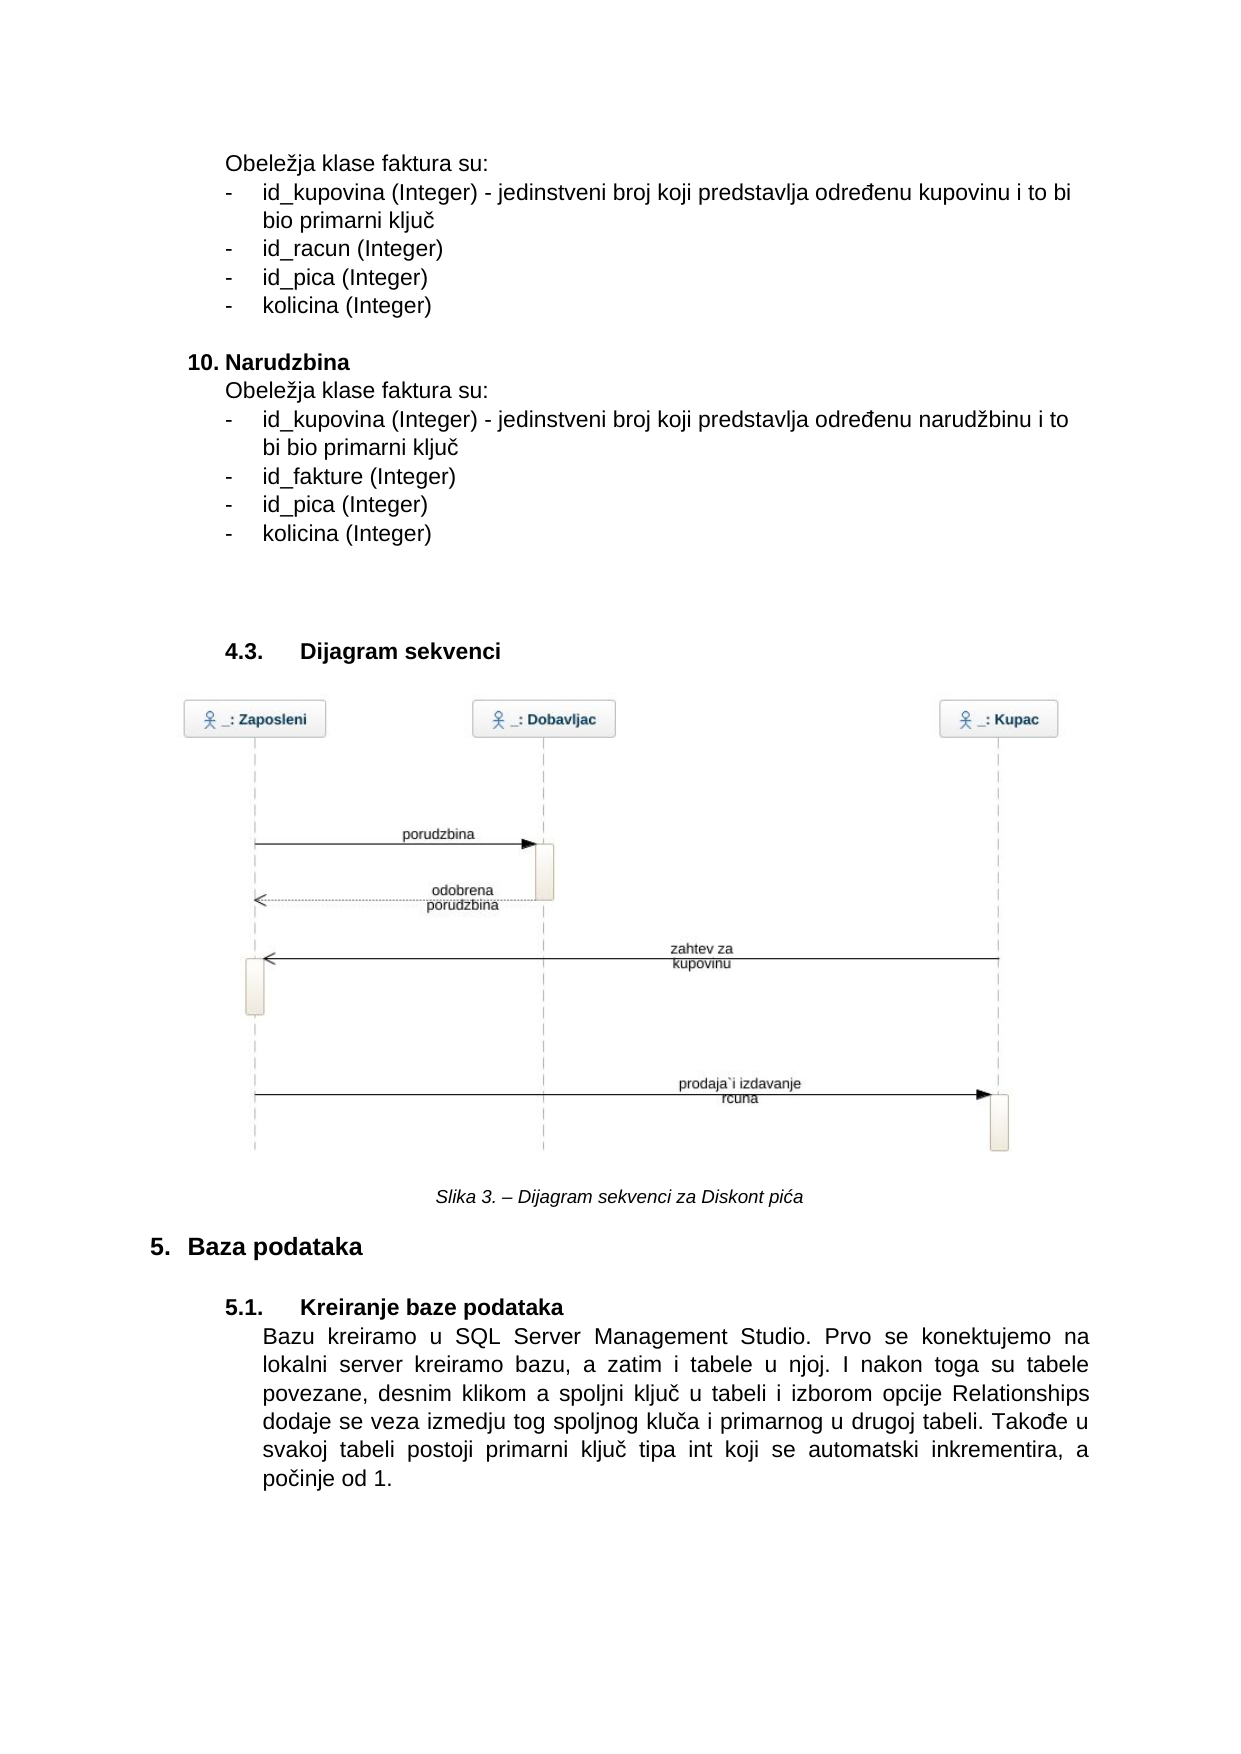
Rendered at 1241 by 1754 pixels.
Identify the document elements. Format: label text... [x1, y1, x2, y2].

list Baza podataka [150, 1232, 1090, 1261]
list Obeležja klase faktura su: [225, 377, 1090, 404]
list Bazu kreiramo u SQL Server Management Studio. Prvo se konektujemo na lokalni server kreiramo bazu, a zatim i tabele u njoj. I nakon toga su tabele povezane, desnim klikom a spoljni ključ u tabeli i izborom opcije Relationships dodaje se veza izmedju tog spoljnog kluča i primarnog u drugoj tabeli. Takođe u svakoj tabeli postoji primarni ključ tipa int koji se automatski inkrementira, a počinje od 1. [262, 1323, 1090, 1491]
list id_pica (Integer) [225, 491, 1090, 518]
list id_pica (Integer) [225, 264, 1090, 290]
list Slika 3. – Dijagram sekvenci za Diskont pića [150, 1186, 1090, 1207]
list Obeležja klase faktura su: [225, 150, 1090, 176]
list Kreiranje baze podataka [225, 1294, 1090, 1321]
list id_kupovina (Integer) - jedinstveni broj koji predstavlja određenu kupovinu i to bi bio primarni ključ [225, 178, 1090, 233]
list id_fakture (Integer) [225, 463, 1090, 489]
list Narudzbina [187, 349, 1090, 375]
list Dijagram sekvenci [225, 638, 1090, 665]
list kolicina (Integer) [225, 520, 1090, 546]
list id_kupovina (Integer) - jedinstveni broj koji predstavlja određenu narudžbinu i to bi bio primarni ključ [225, 406, 1090, 461]
list id_racun (Integer) [225, 235, 1090, 262]
picture [150, 666, 1091, 1184]
list kolicina (Integer) [225, 292, 1090, 318]
